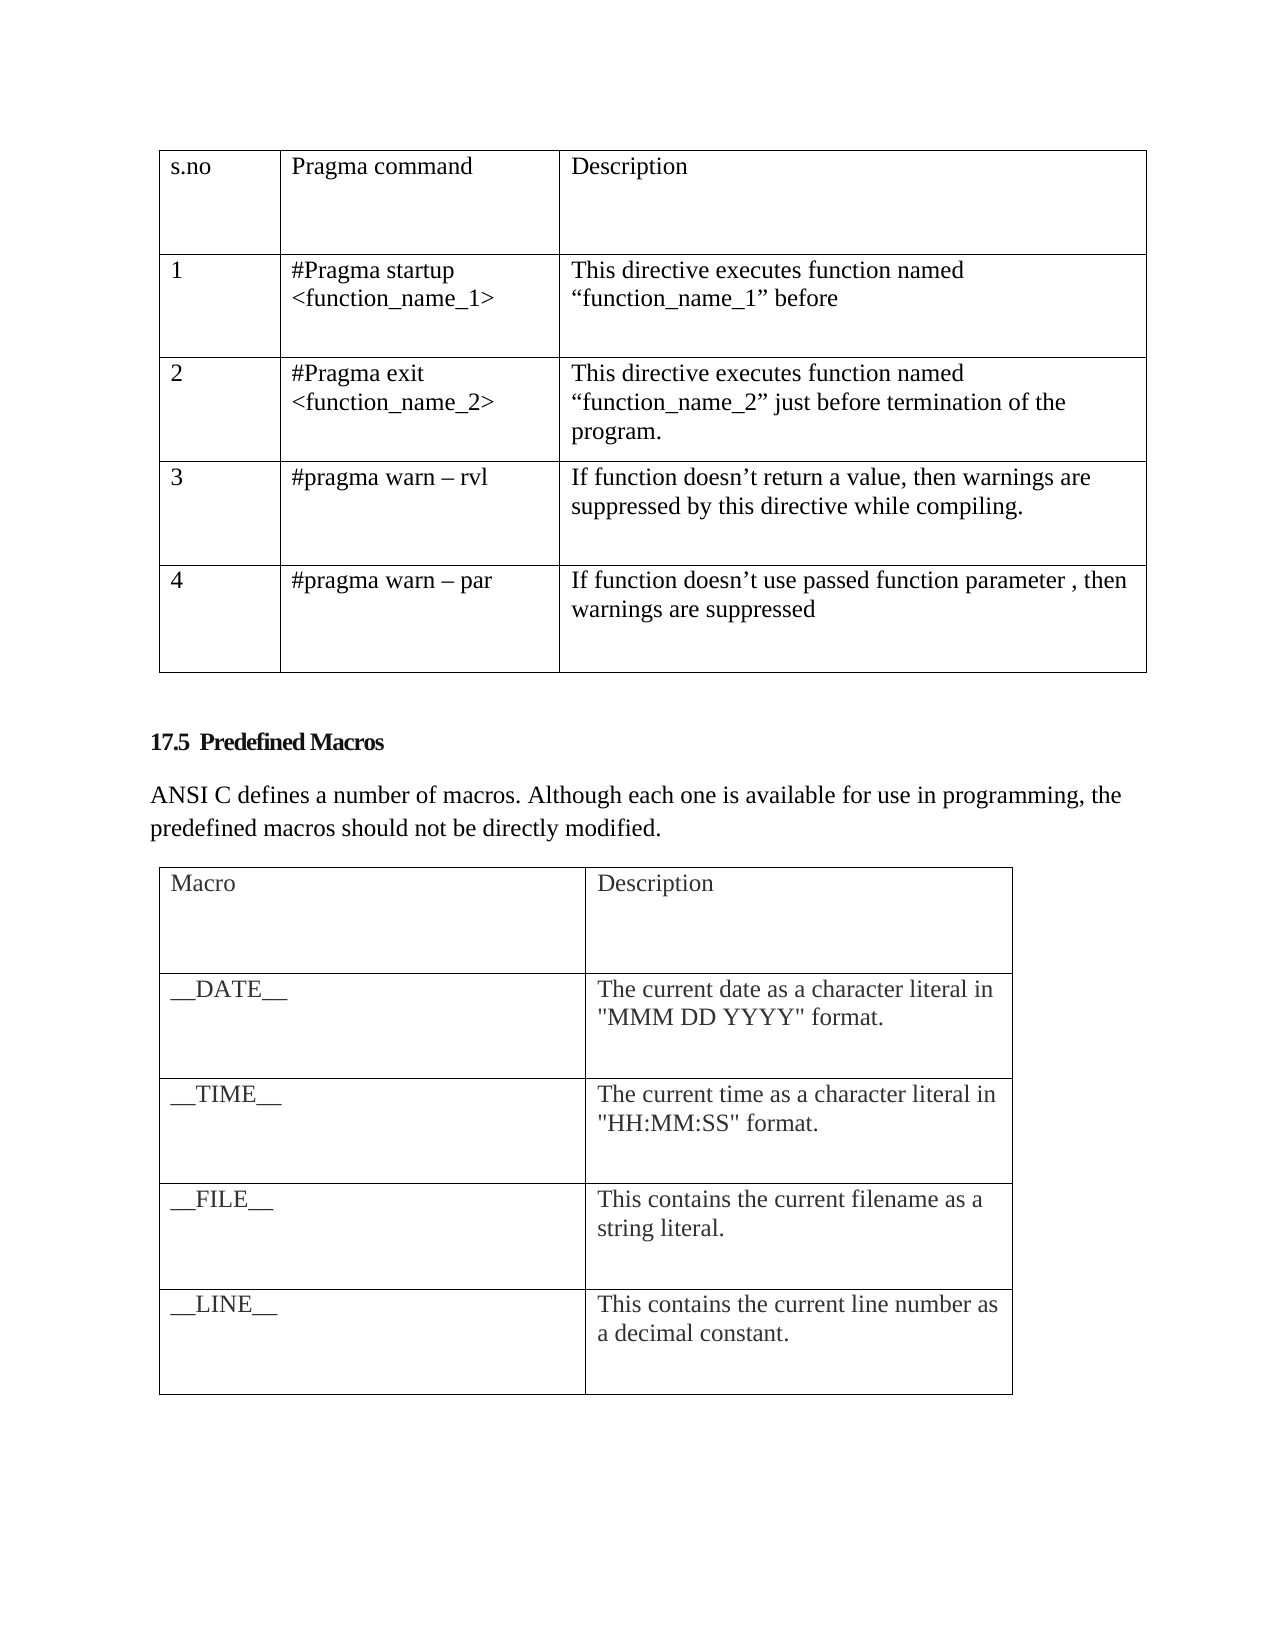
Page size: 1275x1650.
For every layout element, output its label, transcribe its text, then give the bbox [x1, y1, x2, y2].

table_cell 2 [160, 358, 280, 461]
table_cell __TIME__ [160, 1079, 585, 1183]
table_cell #Pragma startup <function_name_1> [281, 255, 559, 357]
table_cell __LINE__ [160, 1290, 585, 1394]
table_cell If function doesn’t return a value, then warnings are suppressed by this directive while compiling. [560, 462, 1146, 564]
table_header Macro [160, 868, 585, 973]
table_cell #pragma warn – rvl [281, 462, 559, 564]
table_cell 4 [160, 566, 280, 672]
table_cell The current date as a character literal in "MMM DD YYYY" format. [586, 974, 1012, 1078]
table_cell This contains the current line number as a decimal constant. [586, 1290, 1012, 1394]
table_cell 1 [160, 255, 280, 357]
table_cell __FILE__ [160, 1184, 585, 1288]
table_cell If function doesn’t use passed function parameter , then warnings are suppressed [560, 566, 1146, 672]
table_cell #Pragma exit <function_name_2> [281, 358, 559, 461]
table_header s.no [160, 151, 280, 254]
table_cell This directive executes function named “function_name_2” just before termination of the program. [560, 358, 1146, 461]
table_header Description [560, 151, 1146, 254]
table_cell This contains the current filename as a string literal. [586, 1184, 1012, 1288]
table_header Description [586, 868, 1012, 973]
text ANSI C defines a number of macros. Although each one is available for use in programming, the predefined macros should not be directly modified. [150, 780, 1125, 842]
table_cell 3 [160, 462, 280, 564]
table_cell This directive executes function named “function_name_1” before [560, 255, 1146, 357]
table_cell The current time as a character literal in "HH:MM:SS" format. [586, 1079, 1012, 1183]
table_cell #pragma warn – par [281, 566, 559, 672]
table_header Pragma command [281, 151, 559, 254]
table_cell __DATE__ [160, 974, 585, 1078]
text 17.5 Predefined Macros [150, 727, 1125, 755]
